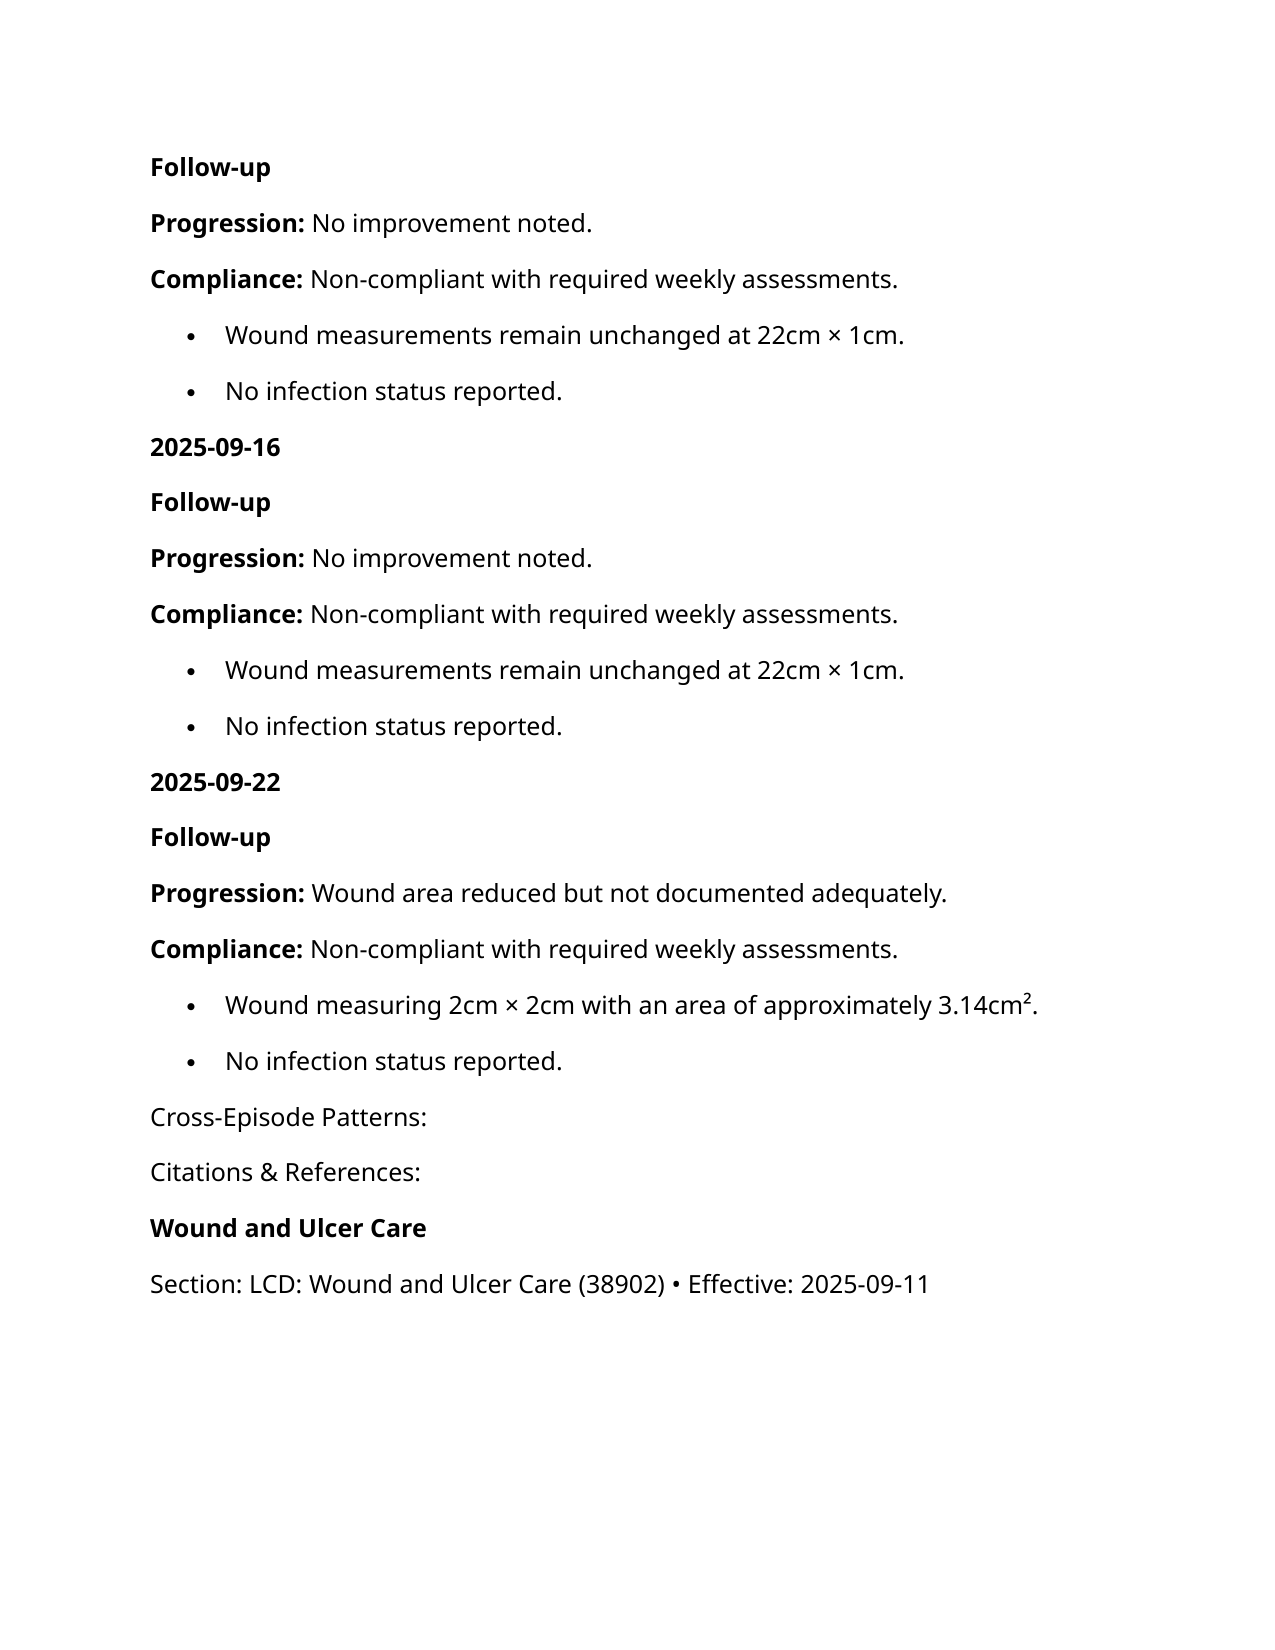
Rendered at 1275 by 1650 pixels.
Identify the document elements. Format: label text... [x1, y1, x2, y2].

text Progression: No improvement noted. [150, 206, 1125, 240]
text Follow-up [150, 820, 1125, 854]
text Cross-Episode Patterns: [150, 1099, 1125, 1133]
list Wound measuring 2cm × 2cm with an area of approximately 3.14cm². [187, 987, 1125, 1022]
list No infection status reported. [187, 373, 1125, 407]
text 2025-09-22 [150, 764, 1125, 798]
list Wound measurements remain unchanged at 22cm × 1cm. [187, 652, 1125, 687]
list No infection status reported. [187, 708, 1125, 742]
text Compliance: Non-compliant with required weekly assessments. [150, 262, 1125, 296]
text Wound and Ulcer Care [150, 1211, 1125, 1245]
text Compliance: Non-compliant with required weekly assessments. [150, 932, 1125, 966]
text Compliance: Non-compliant with required weekly assessments. [150, 597, 1125, 631]
text Follow-up [150, 485, 1125, 519]
text Section: LCD: Wound and Ulcer Care (38902) • Effective: 2025-09-11 [150, 1267, 1125, 1301]
text Progression: No improvement noted. [150, 541, 1125, 575]
text 2025-09-16 [150, 429, 1125, 463]
text Follow-up [150, 150, 1125, 184]
text Citations & References: [150, 1155, 1125, 1189]
list No infection status reported. [187, 1043, 1125, 1077]
text Progression: Wound area reduced but not documented adequately. [150, 876, 1125, 910]
list Wound measurements remain unchanged at 22cm × 1cm. [187, 317, 1125, 352]
